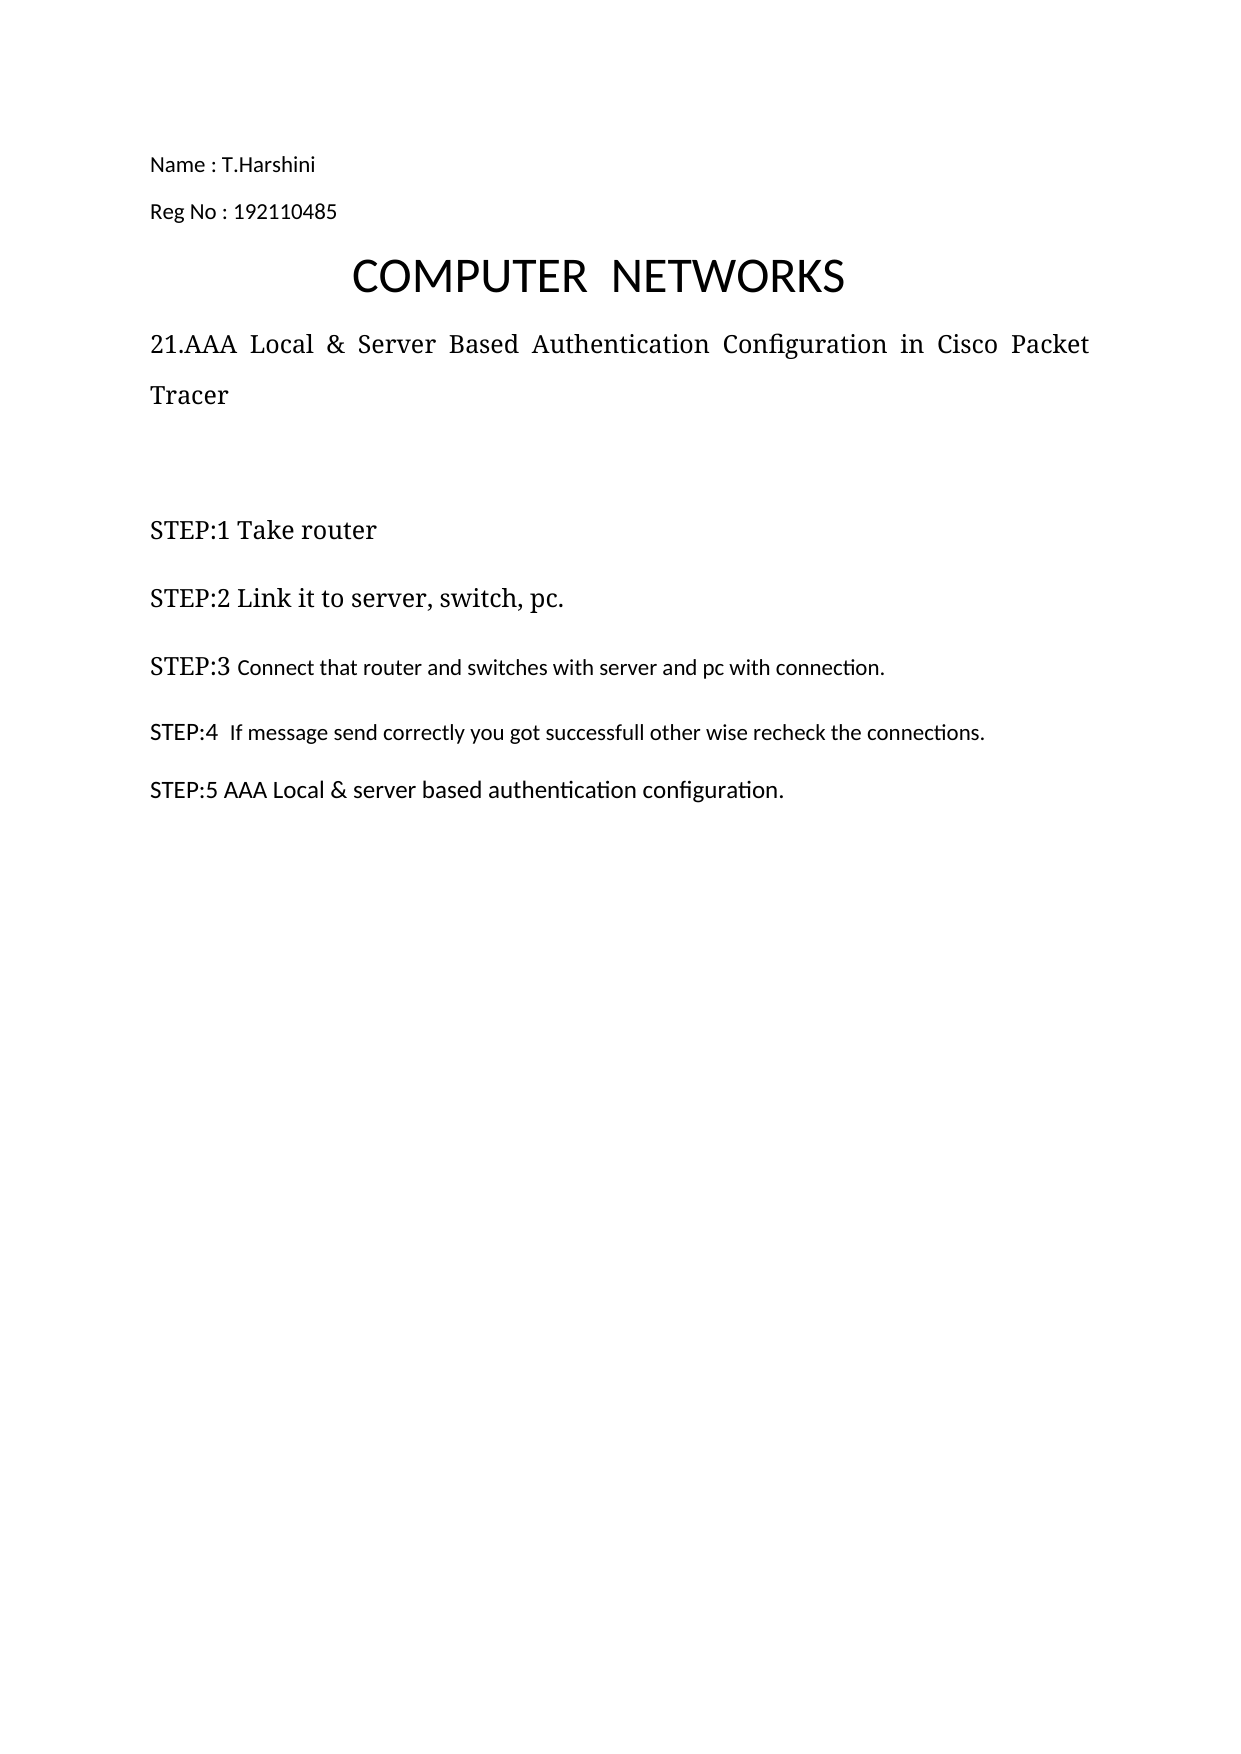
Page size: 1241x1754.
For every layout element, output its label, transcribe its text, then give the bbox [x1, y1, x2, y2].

text STEP:5 AAA Local & server based authentication configuration. [150, 774, 1090, 805]
text STEP:2 Link it to server, switch, pc. [150, 580, 1090, 614]
text STEP:3 Connect that router and switches with server and pc with connection. [150, 648, 1090, 682]
text COMPUTER NETWORKS [150, 244, 1090, 305]
text Reg No : 192110485 [150, 197, 1090, 225]
text STEP:4 If message send correctly you got successfull other wise recheck the connections. [150, 716, 1090, 746]
text 21.AAA Local & Server Based Authentication Configuration in Cisco Packet Tracer [150, 326, 1090, 411]
text STEP:1 Take router [150, 513, 1090, 547]
text Name : T.Harshini [150, 150, 1090, 178]
